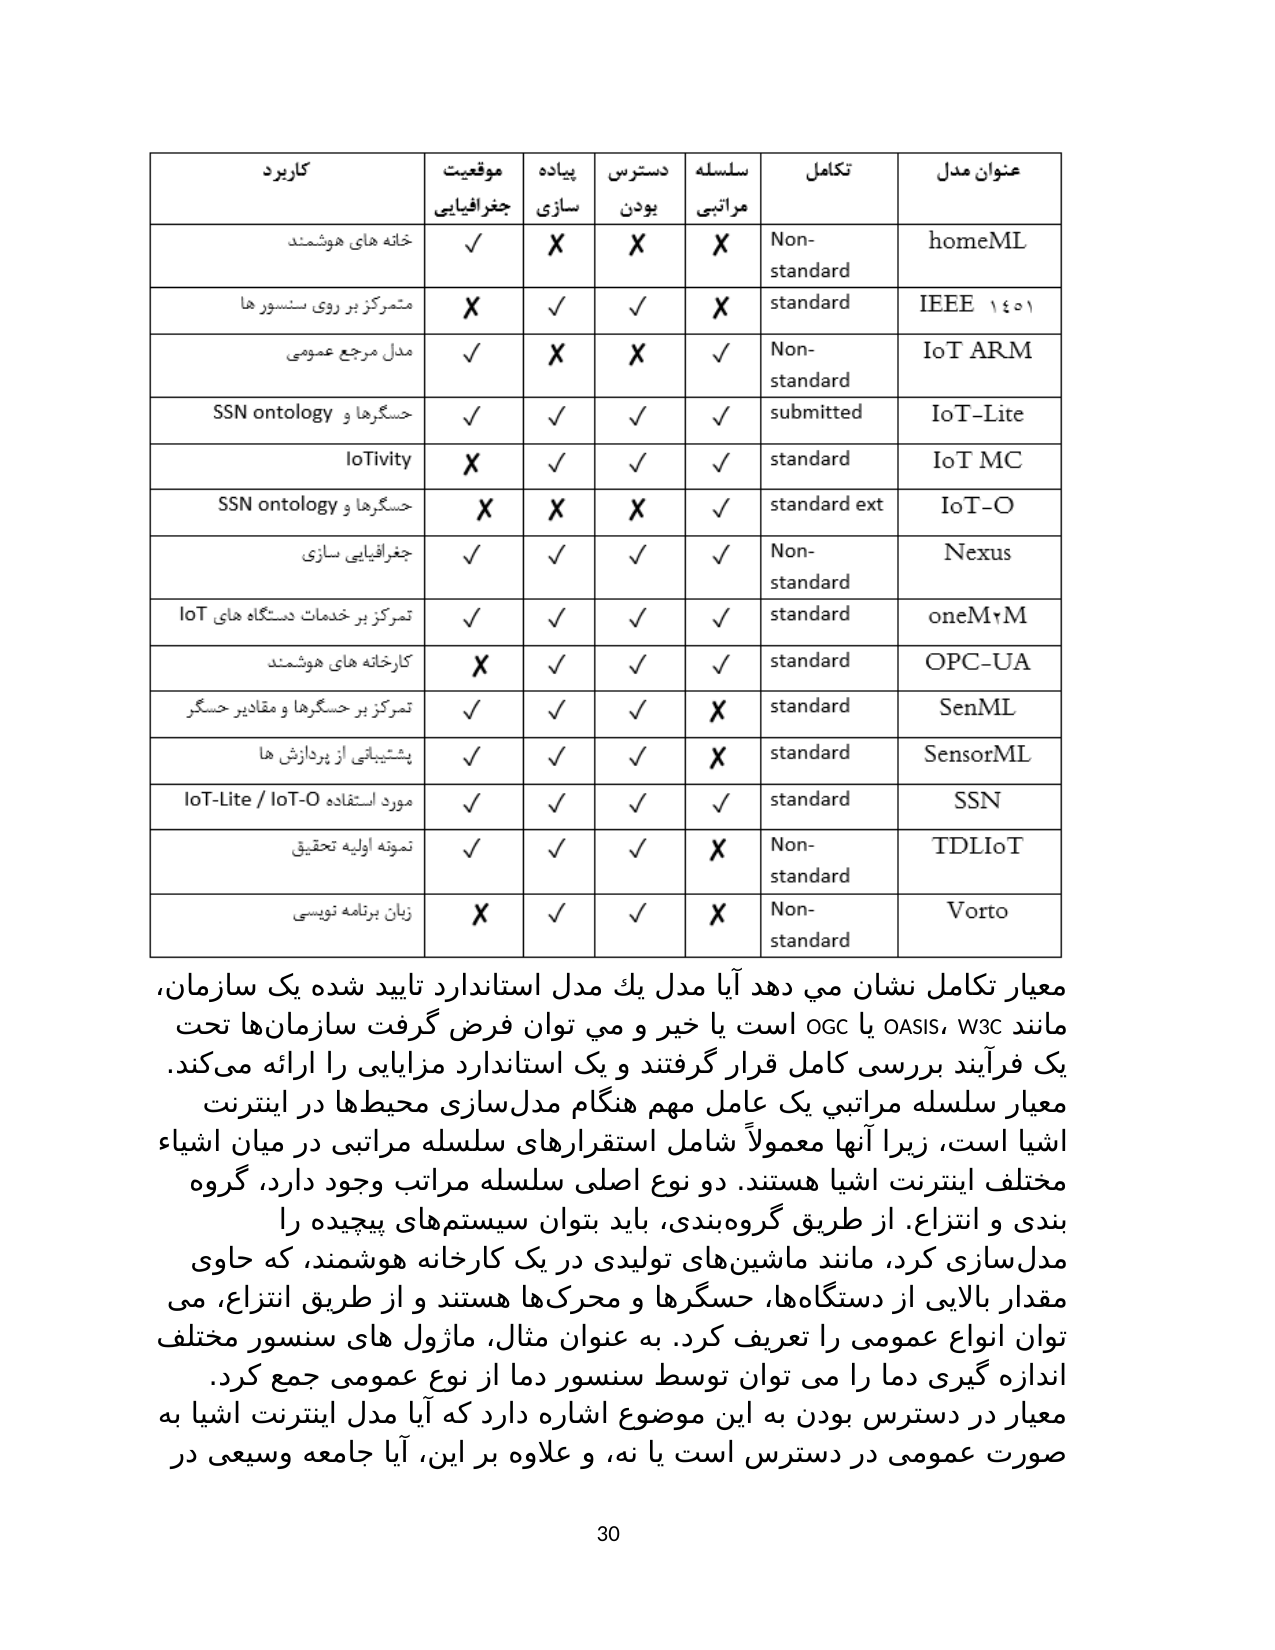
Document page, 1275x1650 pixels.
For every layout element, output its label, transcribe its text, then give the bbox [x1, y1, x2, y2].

text معیار تكامل نشان مي دهد آیا مدل يك مدل استاندارد تایید شده یک سازمان، مانند OASIS، W3C یا OGC است یا خیر و مي توان فرض گرفت سازمان‌ها تحت یک فرآیند بررسی کامل قرار گرفتند و یک استاندارد مزایایی را ارائه می‌کند. [148, 968, 1068, 1080]
text معیار سلسله مراتبي یک عامل مهم هنگام مدل‌سازی محیط‌ها در اینترنت اشیا است، زیرا آنها معمولاً شامل استقرارهای سلسله مراتبی در میان اشیاء مختلف اینترنت اشیا هستند. دو نوع اصلی سلسله مراتب وجود دارد، گروه بندی و انتزاع. از طریق گروه‌بندی، باید بتوان سیستم‌های پیچیده را مدل‌سازی کرد، مانند ماشین‌های تولیدی در یک کارخانه هوشمند، که حاوی مقدار بالایی از دستگاه‌ها، حسگرها و محرک‌ها هستند و از طریق انتزاع، می توان انواع عمومی را تعریف کرد. به عنوان مثال، ماژول های سنسور مختلف اندازه گیری دما را می توان توسط سنسور دما از نوع عمومی جمع کرد. [148, 1085, 1068, 1392]
picture [147, 147, 1069, 965]
